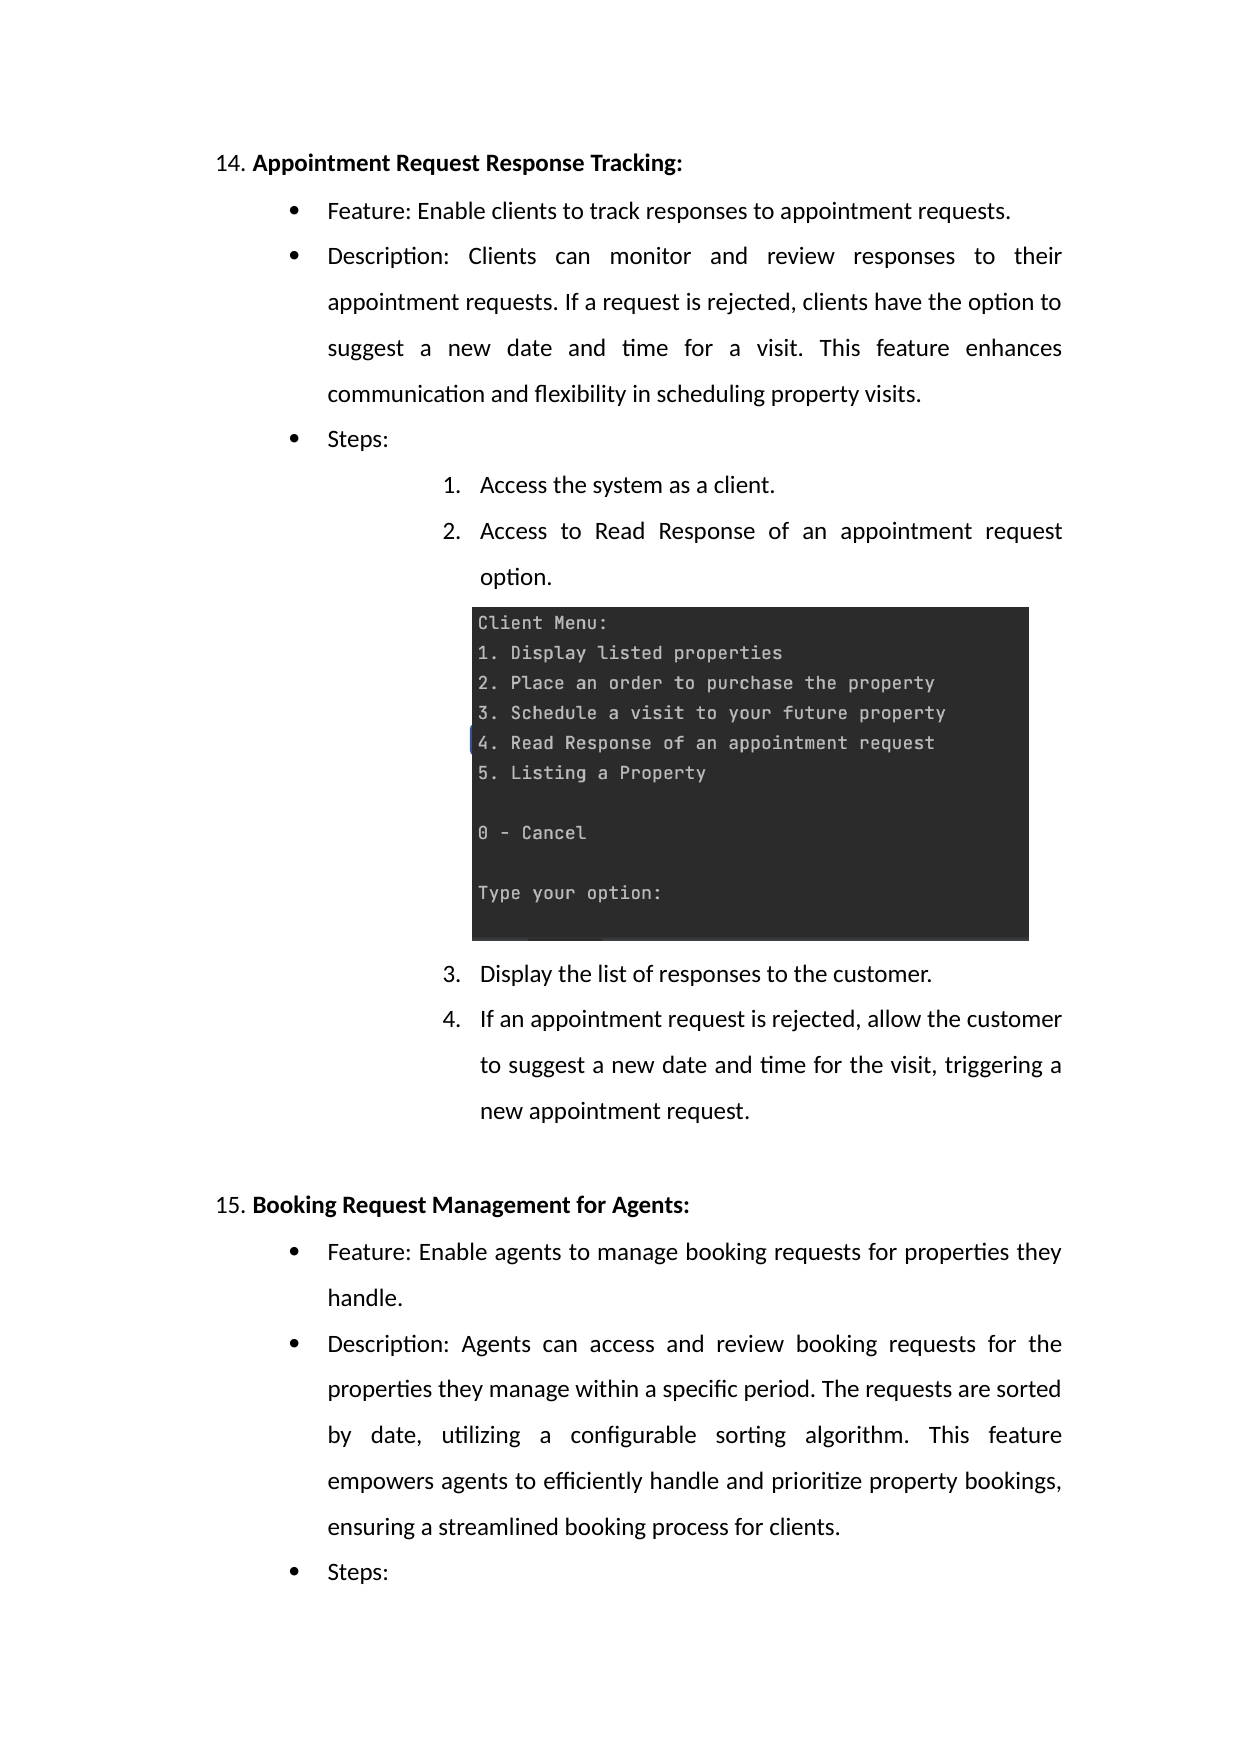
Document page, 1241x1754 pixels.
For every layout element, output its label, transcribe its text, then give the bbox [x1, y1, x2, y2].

list Feature: Enable clients to track responses to appointment requests. [290, 195, 1063, 225]
list Description: Clients can monitor and review responses to their appointment requests. If a request is rejected, clients have the option to suggest a new date and time for a visit. This feature enhances communication and flexibility in scheduling property visits. [290, 241, 1063, 408]
list Booking Request Management for Agents: [215, 1189, 1063, 1220]
list Feature: Enable agents to manage booking requests for properties they handle. [290, 1236, 1063, 1313]
list Steps: [290, 423, 1063, 454]
list Access to Read Response of an appointment request option. [442, 515, 1063, 591]
list Access the system as a client. [442, 469, 1063, 500]
list If an appointment request is rejected, allow the customer to suggest a new date and time for the visit, triggering a new appointment request. [442, 1003, 1063, 1125]
picture [472, 607, 1029, 941]
list Display the list of responses to the customer. [442, 958, 1063, 988]
list Steps: [290, 1557, 1063, 1587]
list Description: Agents can access and review booking requests for the properties they manage within a specific period. The requests are sorted by date, utilizing a configurable sorting algorithm. This feature empowers agents to efficiently handle and prioritize property bookings, ensuring a streamlined booking process for clients. [290, 1328, 1063, 1541]
list Appointment Request Response Tracking: [215, 148, 1063, 178]
